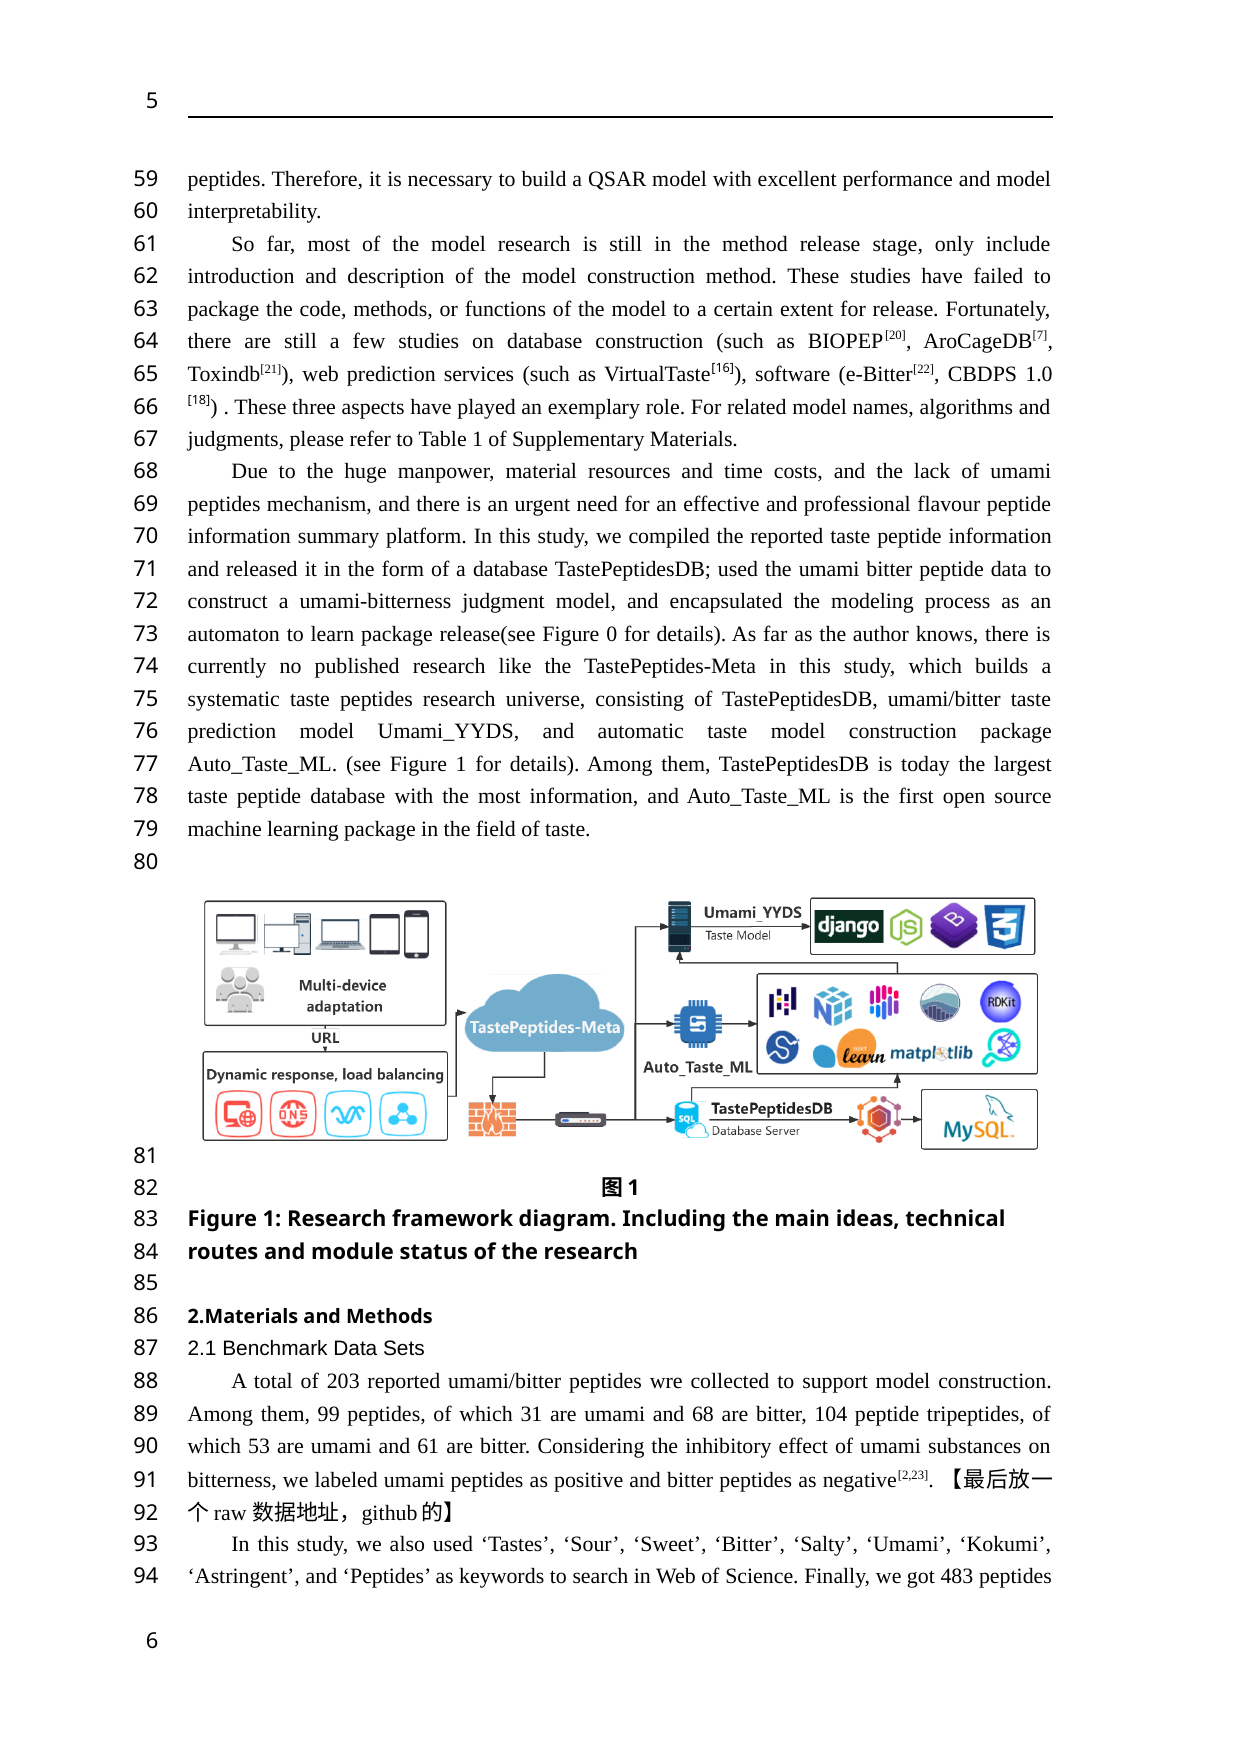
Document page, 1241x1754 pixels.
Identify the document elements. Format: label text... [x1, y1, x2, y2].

picture [187, 877, 1053, 1164]
subtitle 2.1 Benchmark Data Sets [187, 1332, 1053, 1364]
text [187, 1527, 1053, 1592]
subtitle 2.Materials and Methods [187, 1299, 1053, 1332]
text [187, 162, 1053, 227]
text Figure 1: Research framework diagram. Including the main ideas, technical routes and module status of the research [187, 1202, 1053, 1267]
text A total of 203 reported umami/bitter peptides wre collected to support model construction. Among them, 99 peptides, of which 31 are umami and 68 are bitter, 104 peptide tripeptides, of which 53 are umami and 61 are bitter. Considering the inhibitory effect of umami substances on bitterness, we labeled umami peptides as positive and bitter peptides as negative[2,23]. 【最后放一个raw 数据地址，github的】 [187, 1364, 1053, 1527]
text 图1 [187, 1169, 1053, 1202]
text Due to the huge manpower, material resources and time costs, and the lack of umami peptides mechanism, and there is an urgent need for an effective and professional flavour peptide information summary platform. In this study, we compiled the reported taste peptide information and released it in the form of a database TastePeptidesDB; used the umami bitter peptide data to construct a umami-bitterness judgment model, and encapsulated the modeling process as an automaton to learn package release(see Figure 0 for details). As far as the author knows, there is currently no published research like the TastePeptides-Meta in this study, which builds a systematic taste peptides research universe, consisting of TastePeptidesDB, umami/bitter taste prediction model Umami_YYDS, and automatic taste model construction package Auto_Taste_ML. (see Figure 1 for details). Among them, TastePeptidesDB is today the largest taste peptide database with the most information, and Auto_Taste_ML is the first open source machine learning package in the field of taste. [187, 454, 1053, 844]
text So far, most of the model research is still in the method release stage, only include introduction and description of the model construction method. These studies have failed to package the code, methods, or functions of the model to a certain extent for release. Fortunately, there are still a few studies on database construction (such as BIOPEP[20], AroCageDB[7], Toxindb[21]), web prediction services (such as VirtualTaste[16]), software (e-Bitter[22], CBDPS 1.0 [18]) . These three aspects have played an exemplary role. For related model names, algorithms and judgments, please refer to Table 1 of Supplementary Materials. [187, 227, 1053, 454]
